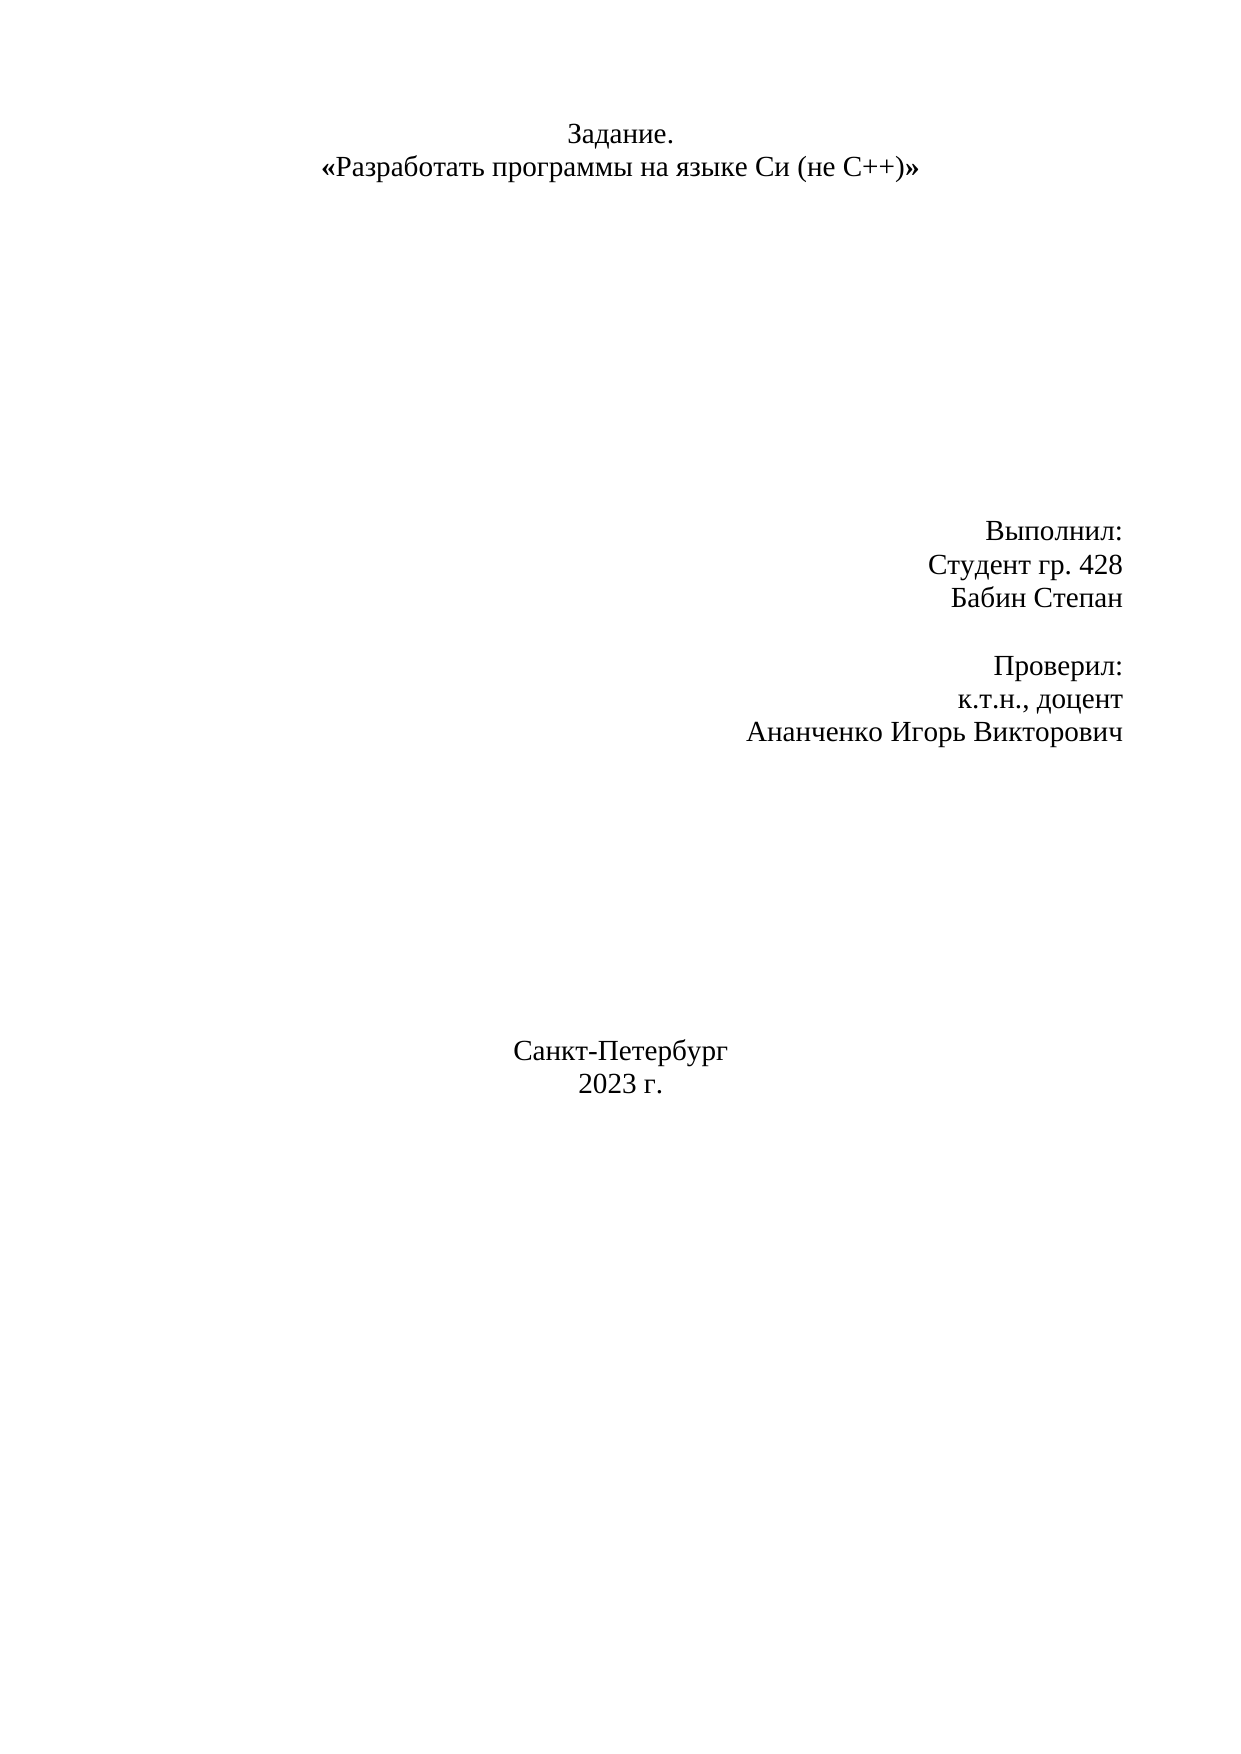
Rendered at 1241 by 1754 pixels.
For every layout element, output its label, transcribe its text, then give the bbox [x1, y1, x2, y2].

text Ананченко Игорь Викторович [106, 715, 1123, 748]
text Проверил: к.т.н., доцент [957, 648, 1123, 715]
text Выполнил: Студент гр. 428 Бабин Степан [855, 513, 1123, 614]
text Задание. [107, 116, 1134, 149]
text Санкт-Петербург 2023 г. [513, 1033, 728, 1100]
subtitle «Разработать программы на языке Си (не С++)» [106, 149, 1134, 183]
